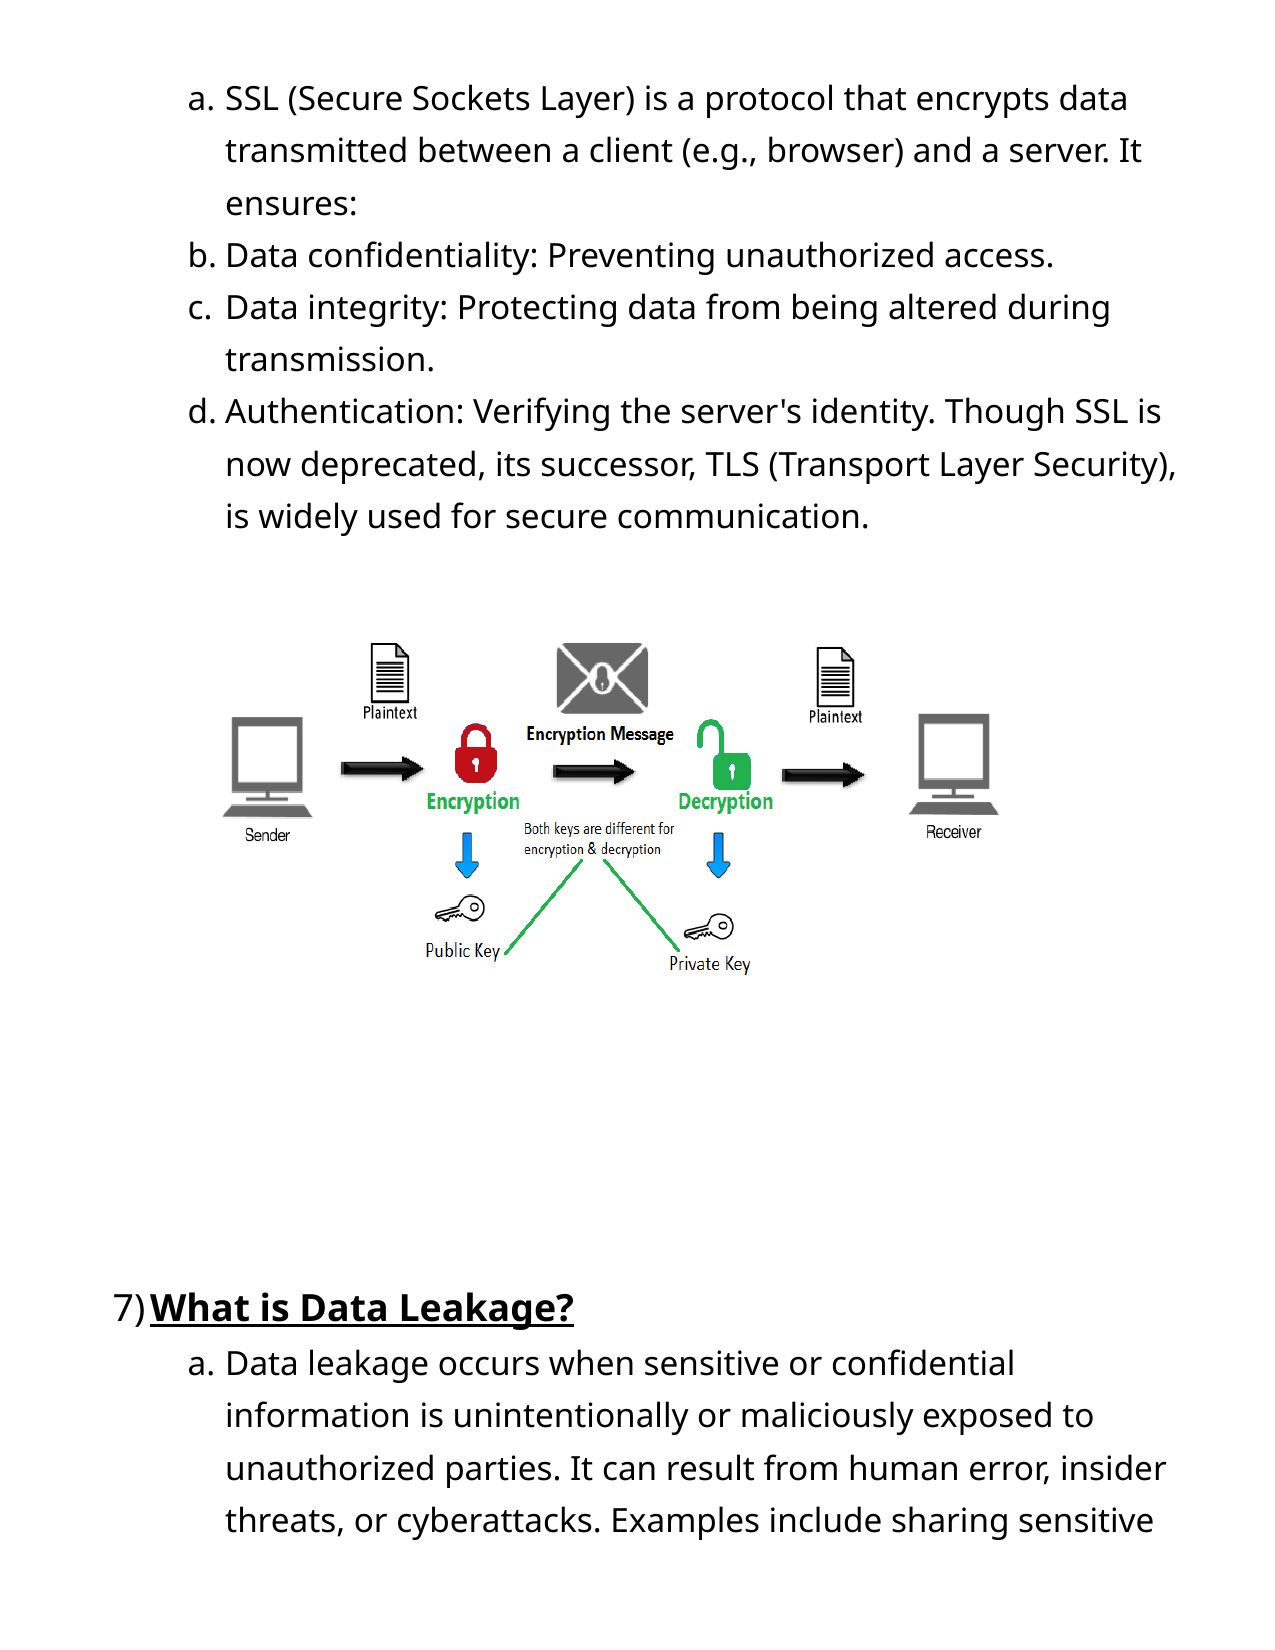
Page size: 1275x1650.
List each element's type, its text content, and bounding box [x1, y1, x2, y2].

list Data confidentiality: Preventing unauthorized access. [187, 232, 1200, 277]
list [187, 1340, 1200, 1542]
picture [216, 613, 1059, 985]
list What is Data Leakage? [112, 1281, 1200, 1332]
list Data integrity: Protecting data from being altered during transmission. [187, 284, 1200, 381]
list SSL (Secure Sockets Layer) is a protocol that encrypts data transmitted between a client (e.g., browser) and a server. It ensures: [187, 75, 1200, 225]
list Authentication: Verifying the server's identity. Though SSL is now deprecated, its successor, TLS (Transport Layer Security), is widely used for secure communication. [187, 388, 1200, 538]
